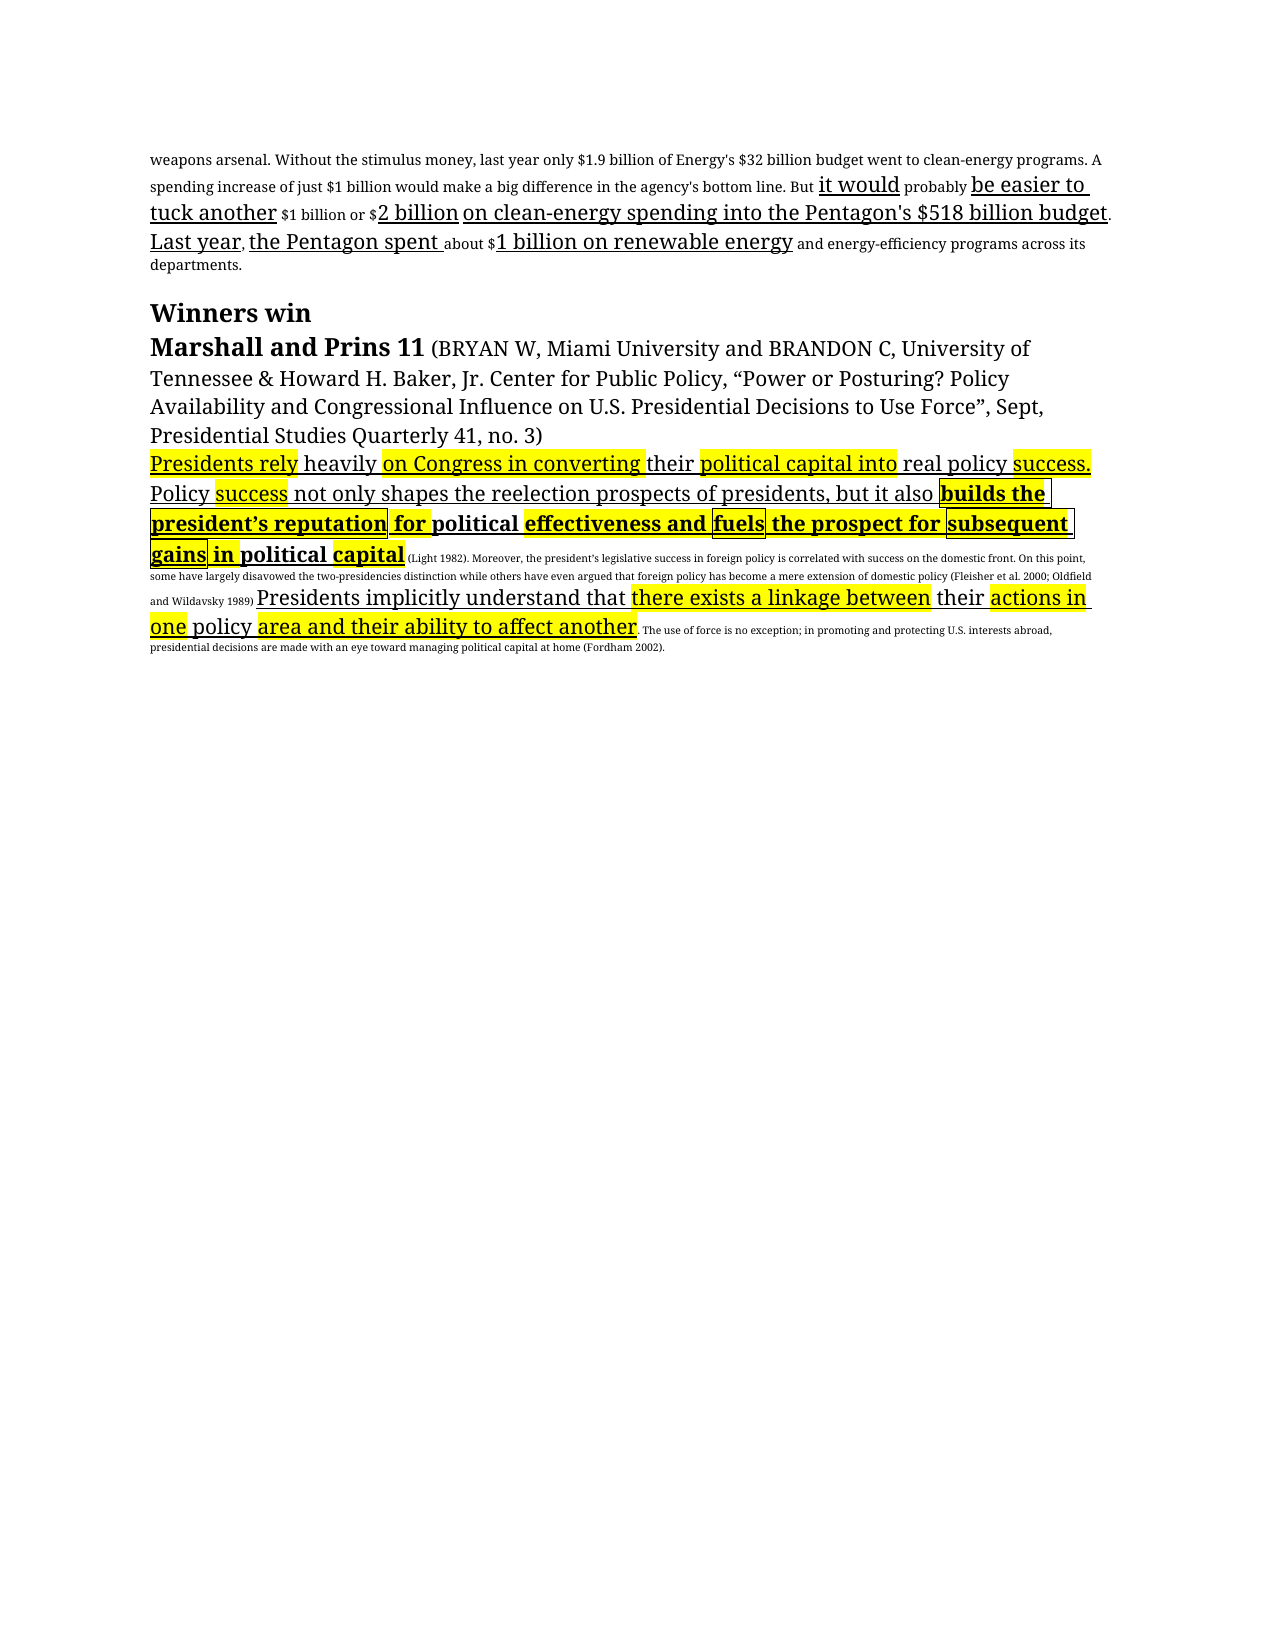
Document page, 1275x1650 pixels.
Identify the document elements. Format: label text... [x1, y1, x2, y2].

subtitle Winners win [150, 296, 1125, 330]
text Presidents rely heavily on Congress in converting their political capital into real policy success. Policy success not only shapes the reelection prospects of presidents, but it also builds the president’s reputation for political effectiveness and fuels the prospect for subsequent gains in political capital (Light 1982). Moreover, the president’s legislative success in foreign policy is correlated with success on the domestic front. On this point, some have largely disavowed the two-presidencies distinction while others have even argued that foreign policy has become a mere extension of domestic policy (Fleisher et al. 2000; Oldfield and Wildavsky 1989) Presidents implicitly understand that there exists a linkage between their actions in one policy area and their ability to affect another. The use of force is no exception; in promoting and protecting U.S. interests abroad, presidential decisions are made with an eye toward managing political capital at home (Fordham 2002). [150, 449, 1095, 654]
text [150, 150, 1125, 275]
text Marshall and Prins 11 (BRYAN W, Miami University and BRANDON C, University of Tennessee & Howard H. Baker, Jr. Center for Public Policy, “Power or Posturing? Policy Availability and Congressional Influence on U.S. Presidential Decisions to Use Force”, Sept, Presidential Studies Quarterly 41, no. 3) [150, 330, 1125, 449]
